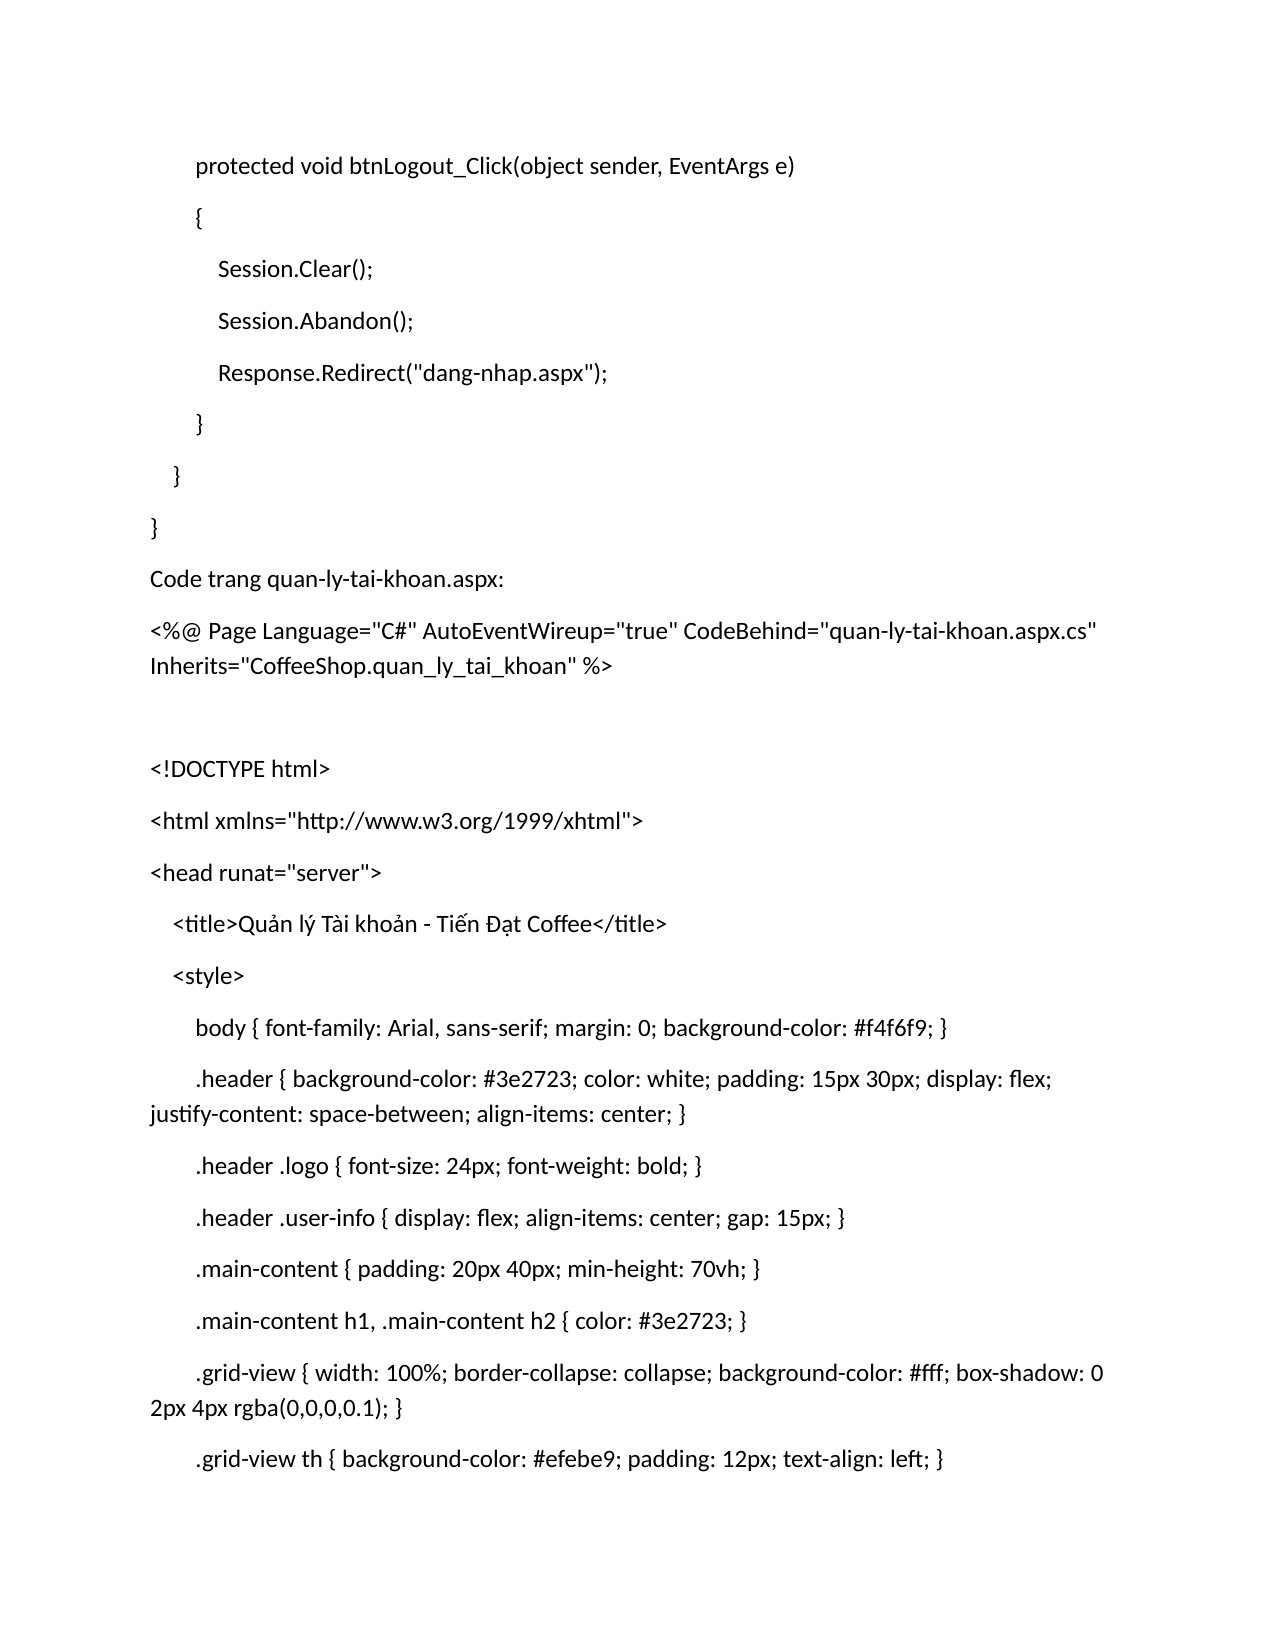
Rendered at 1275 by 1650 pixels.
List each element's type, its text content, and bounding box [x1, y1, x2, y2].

text <head runat="server"> [150, 857, 1125, 887]
text protected void btnLogout_Click(object sender, EventArgs e) [150, 150, 1125, 181]
text .main-content h1, .main-content h2 { color: #3e2723; } [150, 1305, 1125, 1336]
text .header { background-color: #3e2723; color: white; padding: 15px 30px; display: flex; justify-content: space-between; align-items: center; } [150, 1063, 1125, 1129]
text .grid-view { width: 100%; border-collapse: collapse; background-color: #fff; box-shadow: 0 2px 4px rgba(0,0,0,0.1); } [150, 1357, 1125, 1422]
text <%@ Page Language="C#" AutoEventWireup="true" CodeBehind="quan-ly-tai-khoan.aspx.cs" Inherits="CoffeeShop.quan_ly_tai_khoan" %> [150, 615, 1125, 681]
text Session.Clear(); [150, 253, 1125, 284]
text .header .user-info { display: flex; align-items: center; gap: 15px; } [150, 1202, 1125, 1232]
text } [150, 512, 1125, 542]
text <title>Quản lý Tài khoản - Tiến Đạt Coffee</title> [150, 908, 1125, 939]
text } [150, 408, 1125, 439]
text { [150, 202, 1125, 232]
text <html xmlns="http://www.w3.org/1999/xhtml"> [150, 805, 1125, 836]
text } [150, 460, 1125, 491]
text Session.Abandon(); [150, 305, 1125, 336]
text Response.Redirect("dang-nhap.aspx"); [150, 357, 1125, 387]
text <!DOCTYPE html> [150, 753, 1125, 784]
text .header .logo { font-size: 24px; font-weight: bold; } [150, 1150, 1125, 1181]
text Code trang quan-ly-tai-khoan.aspx: [150, 563, 1125, 594]
text body { font-family: Arial, sans-serif; margin: 0; background-color: #f4f6f9; } [150, 1012, 1125, 1042]
text .grid-view th { background-color: #efebe9; padding: 12px; text-align: left; } [150, 1443, 1125, 1474]
text <style> [150, 960, 1125, 991]
text .main-content { padding: 20px 40px; min-height: 70vh; } [150, 1253, 1125, 1284]
